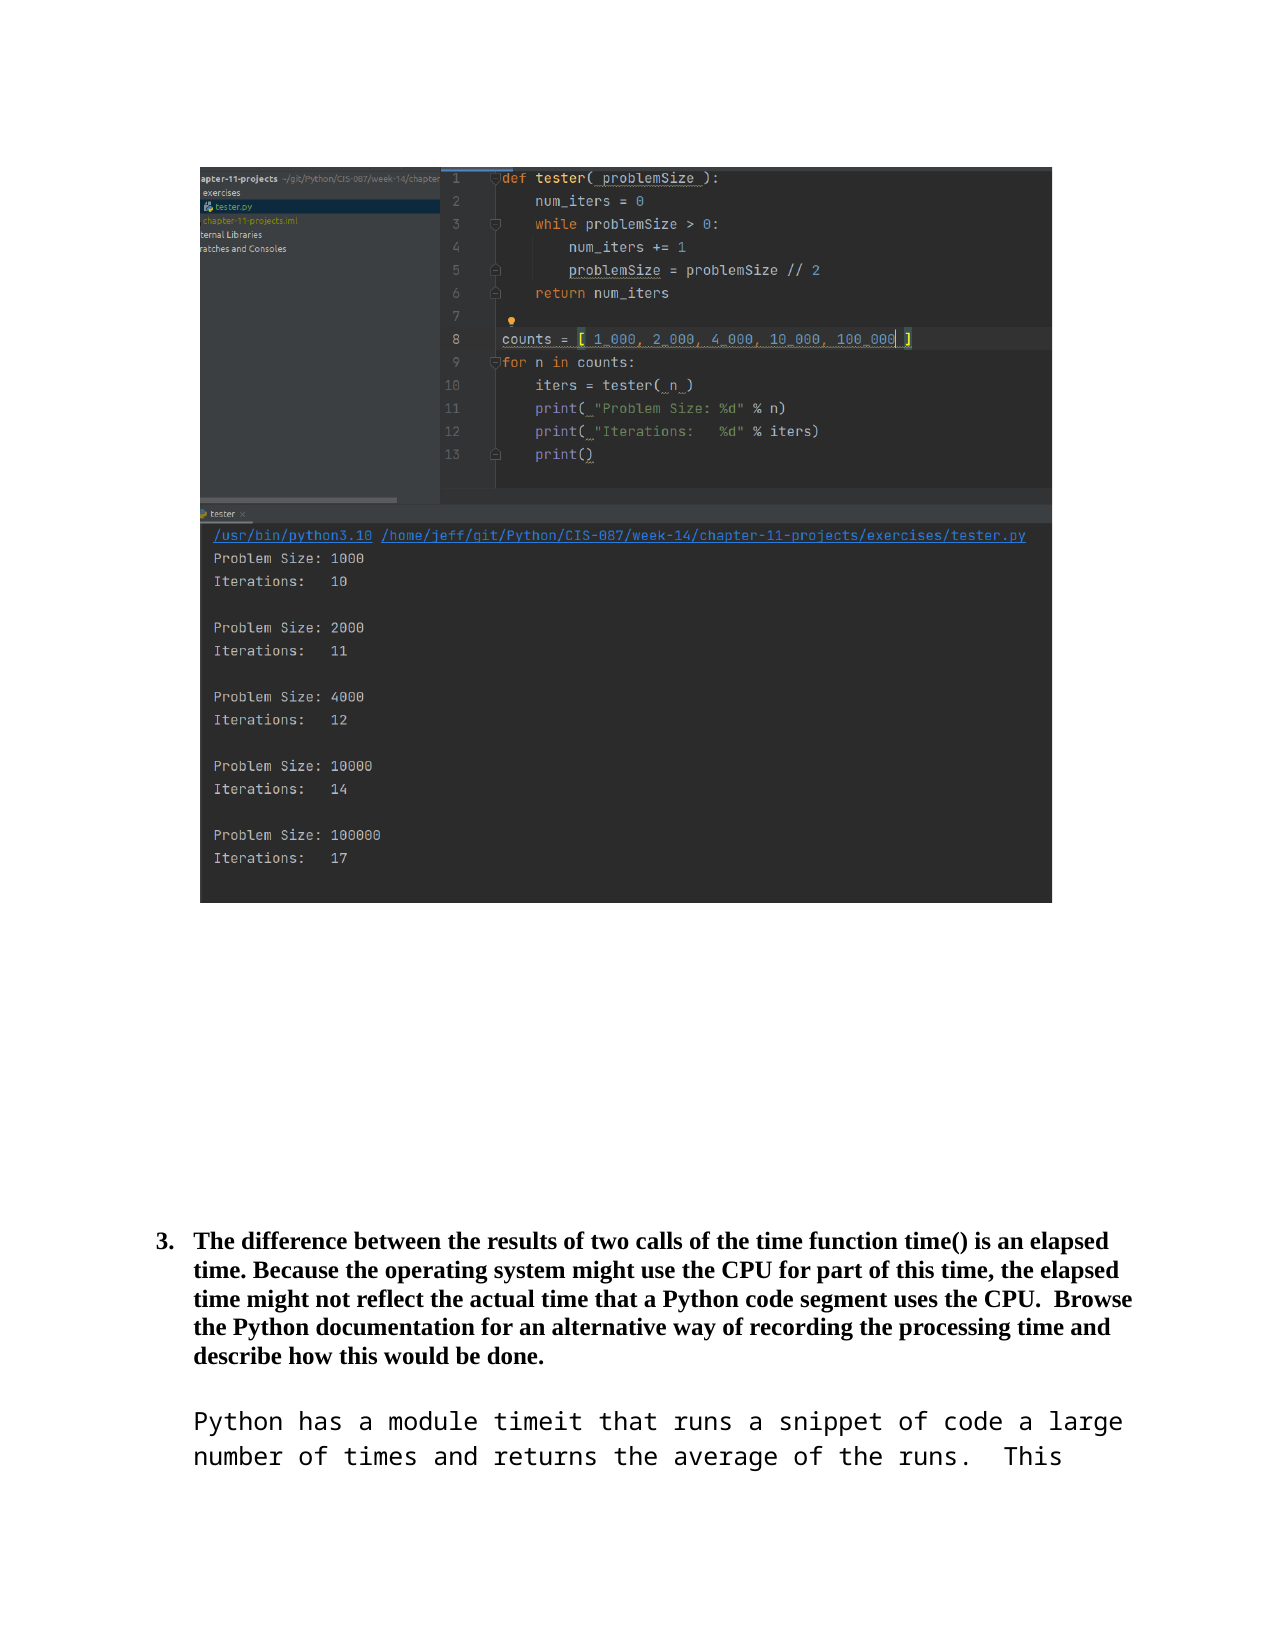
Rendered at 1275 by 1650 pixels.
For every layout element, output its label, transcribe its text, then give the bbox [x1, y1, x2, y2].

picture [200, 167, 1053, 903]
list The difference between the results of two calls of the time function time() is an elapsed time. Because the operating system might use the CPU for part of this time, the elapsed time might not reflect the actual time that a Python code segment uses the CPU. Browse the Python documentation for an alternative way of recording the processing time and describe how this would be done. [156, 1226, 1157, 1370]
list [193, 1404, 1157, 1472]
